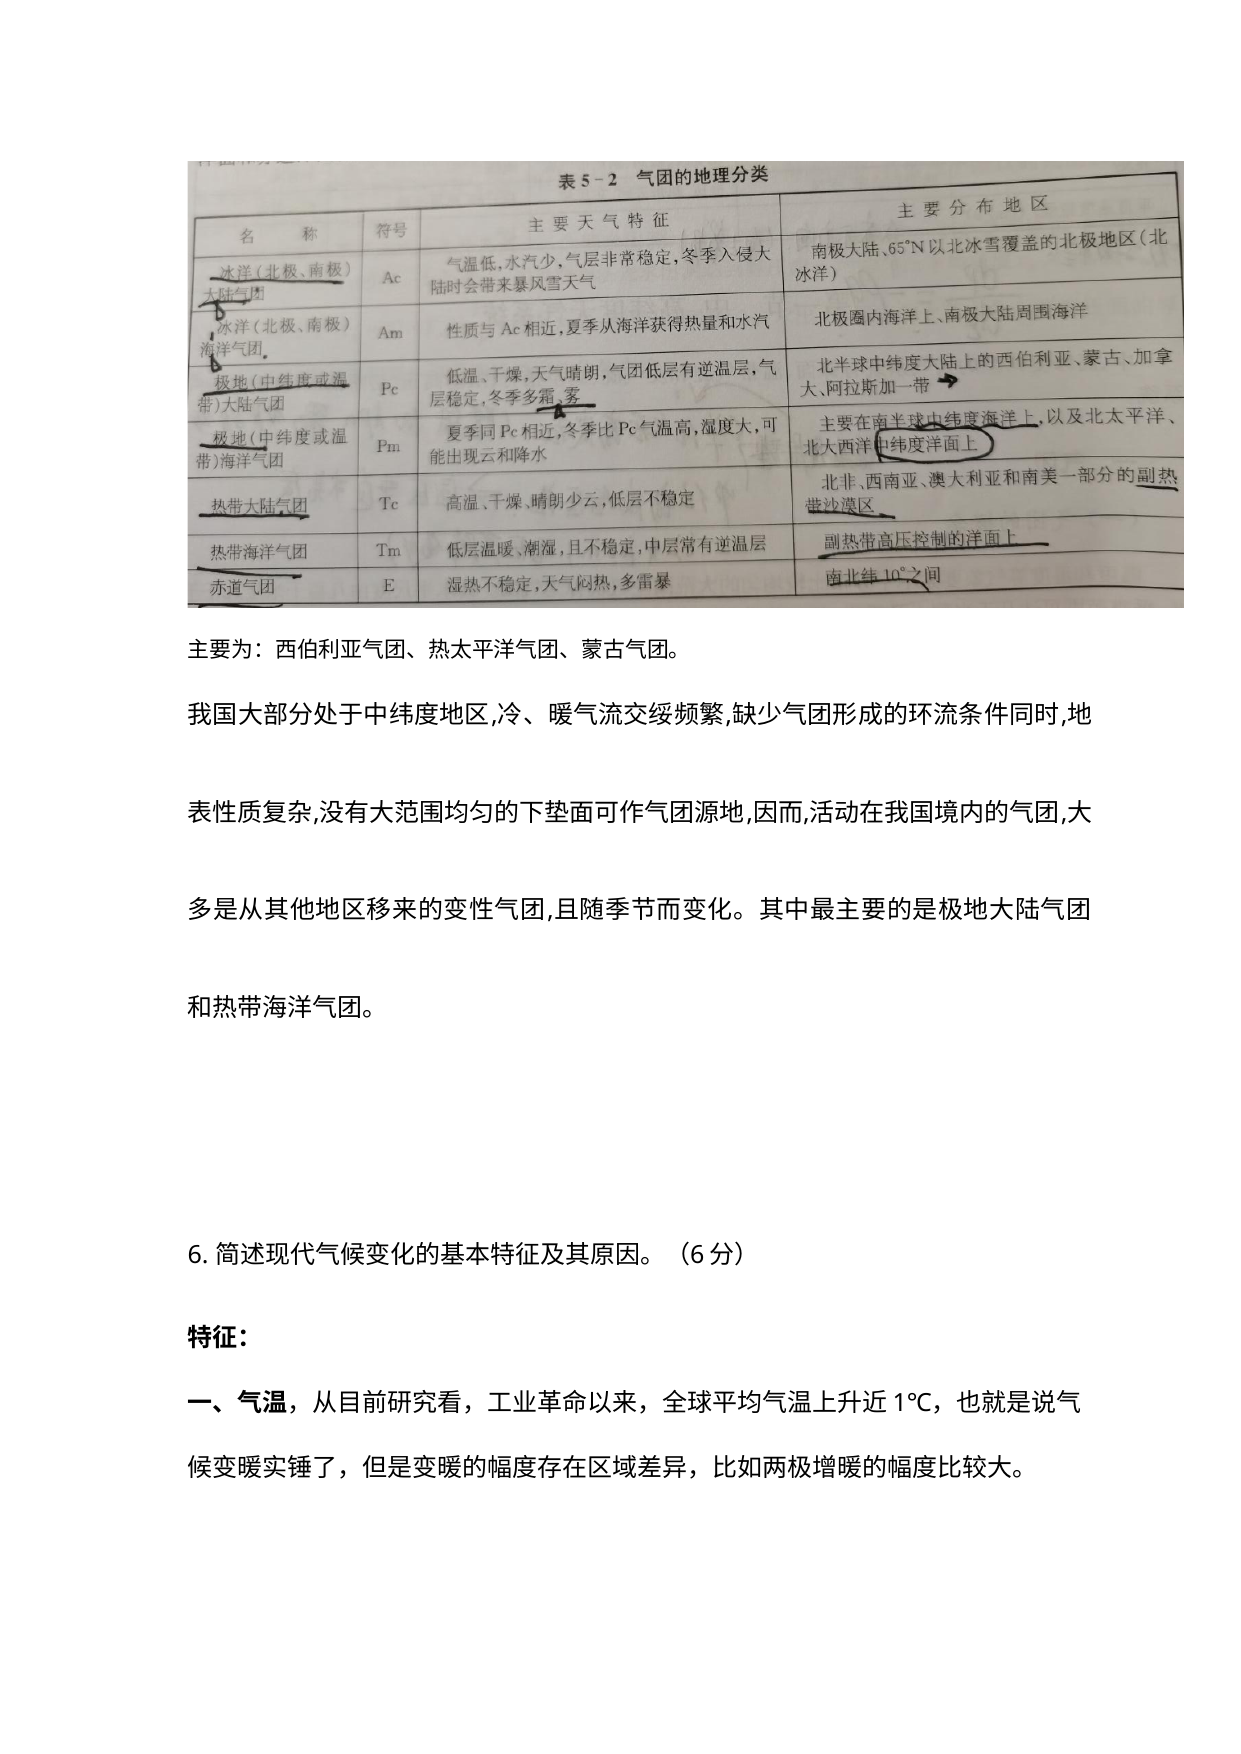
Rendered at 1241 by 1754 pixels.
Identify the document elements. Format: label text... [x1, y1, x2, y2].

list 主要为：西伯利亚气团、热太平洋气团、蒙古气团。 [187, 632, 1093, 664]
list 我国大部分处于中纬度地区,冷、暖气流交绥频繁,缺少气团形成的环流条件同时,地表性质复杂,没有大范围均匀的下垫面可作气团源地,因而,活动在我国境内的气团,大多是从其他地区移来的变性气团,且随季节而变化。其中最主要的是极地大陆气团和热带海洋气团。 [187, 680, 1093, 1038]
text 特征： [187, 1303, 1093, 1368]
picture [187, 161, 1184, 608]
text 6. 简述现代气候变化的基本特征及其原因。（6分） [187, 1220, 1093, 1285]
text 一、气温，从目前研究看，工业革命以来，全球平均气温上升近1℃，也就是说气候变暖实锤了，但是变暖的幅度存在区域差异，比如两极增暖的幅度比较大。 [187, 1368, 1093, 1498]
